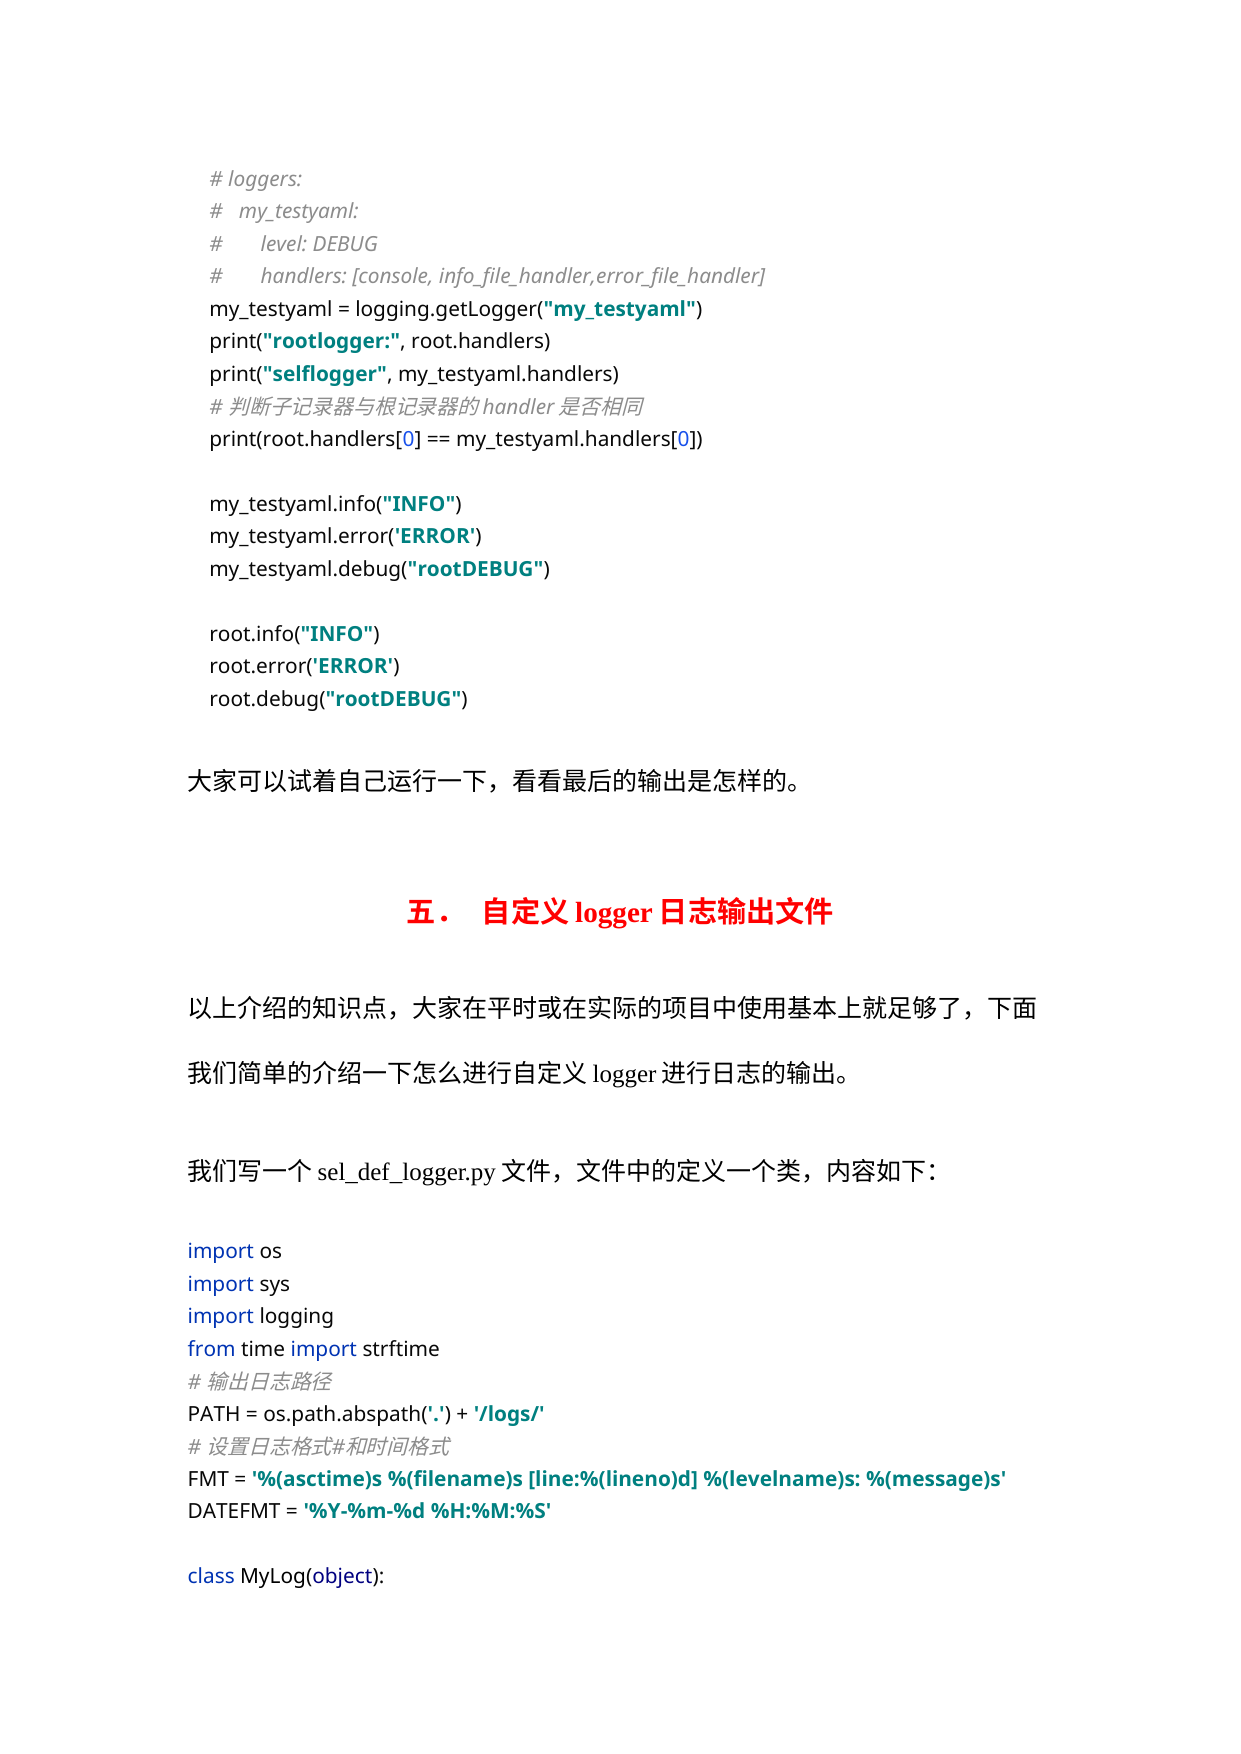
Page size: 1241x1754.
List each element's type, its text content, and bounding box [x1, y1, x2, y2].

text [187, 1234, 1053, 1592]
text 我们写一个sel_def_logger.py文件，文件中的定义一个类，内容如下： [187, 1137, 1053, 1202]
text 大家可以试着自己运行一下，看看最后的输出是怎样的。 [187, 747, 1053, 812]
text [187, 162, 1053, 714]
text 以上介绍的知识点，大家在平时或在实际的项目中使用基本上就足够了，下面我们简单的介绍一下怎么进行自定义logger进行日志的输出。 [187, 974, 1053, 1104]
list 自定义logger日志输出文件 [187, 877, 1053, 942]
